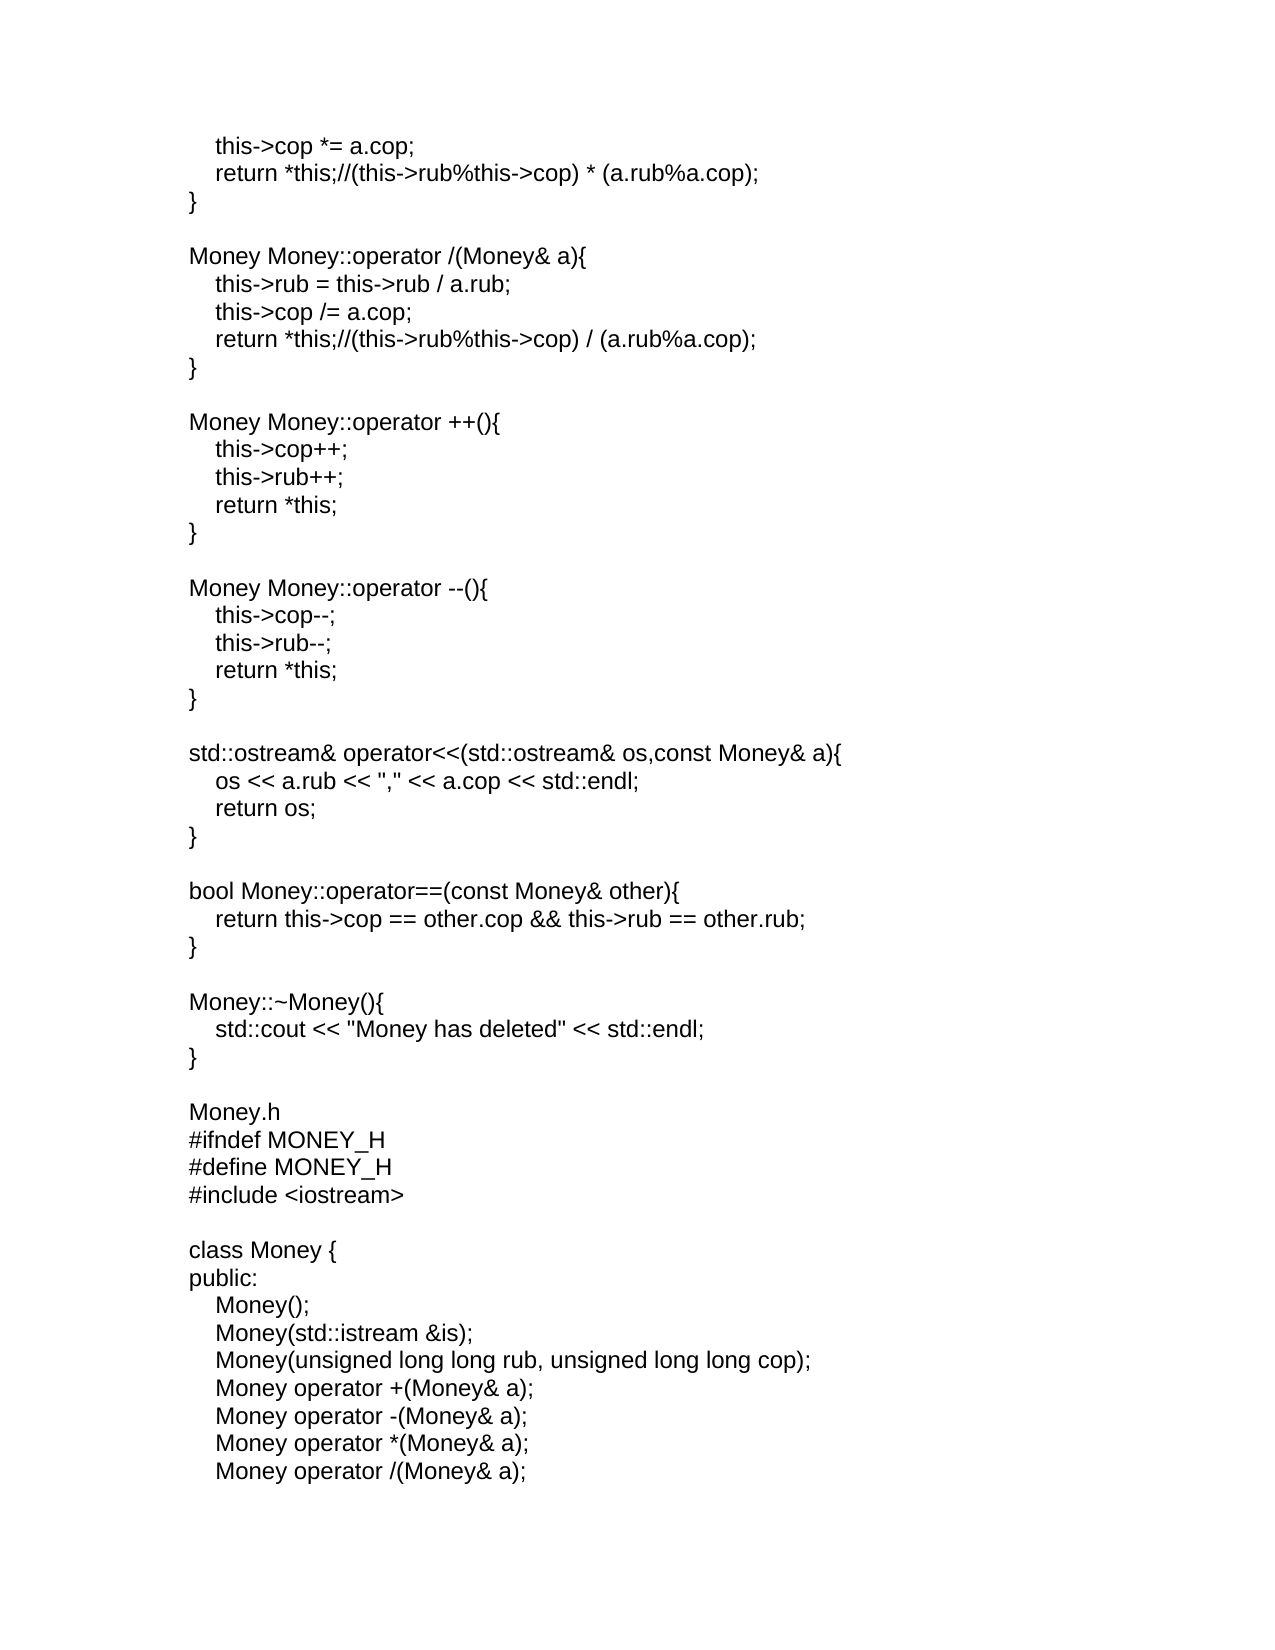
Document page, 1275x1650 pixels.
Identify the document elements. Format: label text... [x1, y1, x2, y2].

text Money operator *(Money& a); [189, 1429, 1143, 1457]
text Money operator -(Money& a); [189, 1402, 1143, 1429]
text std::cout << "Money has deleted" << std::endl; [189, 1015, 1143, 1043]
text return os; [189, 794, 1143, 822]
text } [189, 353, 1143, 380]
text this->rub++; [189, 463, 1143, 491]
text Money.h [189, 1098, 1143, 1126]
text this->cop--; [189, 601, 1143, 629]
text os << a.rub << "," << a.cop << std::endl; [189, 767, 1143, 794]
text bool Money::operator==(const Money& other){ [189, 877, 1143, 905]
text this->cop++; [189, 435, 1143, 463]
text this->cop /= a.cop; [189, 297, 1143, 325]
text std::ostream& operator<<(std::ostream& os,const Money& a){ [189, 739, 1143, 767]
text Money Money::operator ++(){ [189, 408, 1143, 435]
text } [189, 518, 1143, 546]
text this->rub = this->rub / a.rub; [189, 270, 1143, 297]
text return *this;//(this->rub%this->cop) * (a.rub%a.cop); [189, 159, 1143, 187]
text } [189, 1043, 1143, 1070]
text return *this; [189, 491, 1143, 518]
text Money(std::istream &is); [189, 1319, 1143, 1346]
text return *this; [189, 656, 1143, 684]
text this->rub--; [189, 629, 1143, 656]
text Money::~Money(){ [189, 987, 1143, 1015]
text this->cop *= a.cop; [189, 132, 1143, 159]
text } [189, 822, 1143, 849]
text return *this;//(this->rub%this->cop) / (a.rub%a.cop); [189, 325, 1143, 353]
text return this->cop == other.cop && this->rub == other.rub; [189, 905, 1143, 932]
text #define MONEY_H [189, 1153, 1143, 1181]
text #include <iostream> [189, 1181, 1143, 1208]
text class Money { [189, 1236, 1143, 1263]
text Money Money::operator --(){ [189, 573, 1143, 601]
text public: [189, 1263, 1143, 1291]
text #ifndef MONEY_H [189, 1126, 1143, 1153]
text Money(); [189, 1291, 1143, 1319]
text Money operator +(Money& a); [189, 1374, 1143, 1402]
text } [189, 684, 1143, 711]
text } [189, 932, 1143, 960]
text Money(unsigned long long rub, unsigned long long cop); [189, 1346, 1143, 1374]
text Money Money::operator /(Money& a){ [189, 242, 1143, 270]
text } [189, 187, 1143, 214]
text Money operator /(Money& a); [189, 1457, 1143, 1484]
